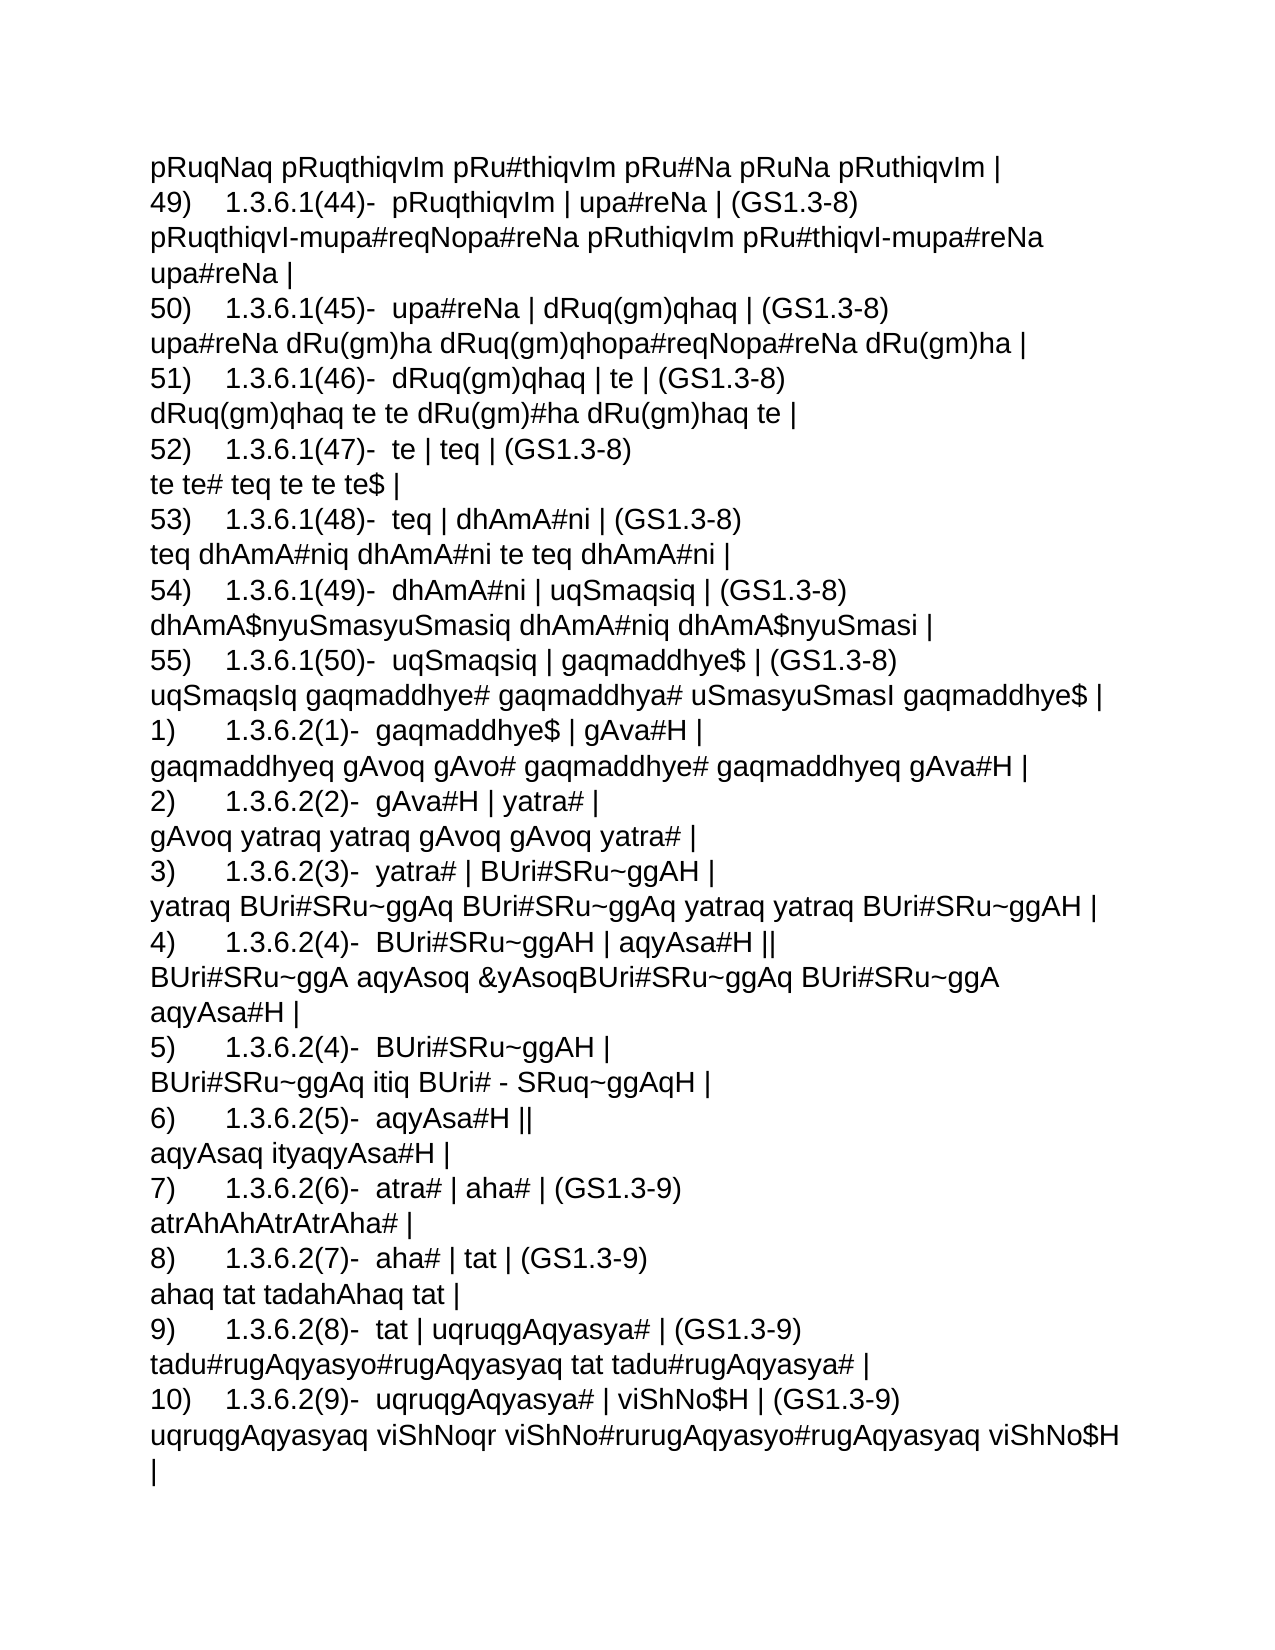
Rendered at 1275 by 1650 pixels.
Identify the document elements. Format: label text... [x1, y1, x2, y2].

text 4) 1.3.6.2(4)- BUri#SRu~ggAH | aqyAsa#H || [150, 924, 1125, 958]
text te te# teq te te te$ | [150, 467, 1125, 500]
text ahaq tat tadahAhaq tat | [150, 1277, 1125, 1310]
text 51) 1.3.6.1(46)- dRuq(gm)qhaq | te | (GS1.3-8) [150, 361, 1125, 395]
text dRuq(gm)qhaq te te dRu(gm)#ha dRu(gm)haq te | [150, 396, 1125, 430]
text tadu#rugAqyasyo#rugAqyasyaq tat tadu#rugAqyasya# | [150, 1347, 1125, 1381]
text 55) 1.3.6.1(50)- uqSmaqsiq | gaqmaddhye$ | (GS1.3-8) [150, 643, 1125, 676]
text gAvoq yatraq yatraq gAvoq gAvoq yatra# | [150, 819, 1125, 852]
text 6) 1.3.6.2(5)- aqyAsa#H || [150, 1101, 1125, 1134]
text pRuqthiqvI-mupa#reqNopa#reNa pRuthiqvIm pRu#thiqvI-mupa#reNa upa#reNa | [150, 220, 1125, 289]
text yatraq BUri#SRu~ggAq BUri#SRu~ggAq yatraq yatraq BUri#SRu~ggAH | [150, 889, 1125, 923]
text 2) 1.3.6.2(2)- gAva#H | yatra# | [150, 784, 1125, 817]
text dhAmA$nyuSmasyuSmasiq dhAmA#niq dhAmA$nyuSmasi | [150, 608, 1125, 641]
text BUri#SRu~ggAq itiq BUri# - SRuq~ggAqH | [150, 1065, 1125, 1099]
text upa#reNa dRu(gm)ha dRuq(gm)qhopa#reqNopa#reNa dRu(gm)ha | [150, 326, 1125, 359]
text uqSmaqsIq gaqmaddhye# gaqmaddhya# uSmasyuSmasI gaqmaddhye$ | [150, 678, 1125, 712]
text 54) 1.3.6.1(49)- dhAmA#ni | uqSmaqsiq | (GS1.3-8) [150, 572, 1125, 606]
text aqyAsaq ityaqyAsa#H | [150, 1136, 1125, 1169]
text 8) 1.3.6.2(7)- aha# | tat | (GS1.3-9) [150, 1241, 1125, 1275]
text 10) 1.3.6.2(9)- uqruqgAqyasya# | viShNo$H | (GS1.3-9) [150, 1382, 1125, 1416]
text 9) 1.3.6.2(8)- tat | uqruqgAqyasya# | (GS1.3-9) [150, 1312, 1125, 1345]
text uqruqgAqyasyaq viShNoqr viShNo#rurugAqyasyo#rugAqyasyaq viShNo$H | [150, 1417, 1125, 1486]
text 5) 1.3.6.2(4)- BUri#SRu~ggAH | [150, 1030, 1125, 1064]
text 49) 1.3.6.1(44)- pRuqthiqvIm | upa#reNa | (GS1.3-8) [150, 185, 1125, 219]
text 7) 1.3.6.2(6)- atra# | aha# | (GS1.3-9) [150, 1171, 1125, 1204]
text 53) 1.3.6.1(48)- teq | dhAmA#ni | (GS1.3-8) [150, 502, 1125, 536]
text 52) 1.3.6.1(47)- te | teq | (GS1.3-8) [150, 432, 1125, 465]
text atrAhAhAtrAtrAha# | [150, 1206, 1125, 1240]
text pRuqNaq pRuqthiqvIm pRu#thiqvIm pRu#Na pRuNa pRuthiqvIm | [150, 150, 1125, 183]
text 3) 1.3.6.2(3)- yatra# | BUri#SRu~ggAH | [150, 854, 1125, 888]
text 50) 1.3.6.1(45)- upa#reNa | dRuq(gm)qhaq | (GS1.3-8) [150, 291, 1125, 324]
text gaqmaddhyeq gAvoq gAvo# gaqmaddhye# gaqmaddhyeq gAva#H | [150, 748, 1125, 782]
text teq dhAmA#niq dhAmA#ni te teq dhAmA#ni | [150, 537, 1125, 571]
text 1) 1.3.6.2(1)- gaqmaddhye$ | gAva#H | [150, 713, 1125, 747]
text BUri#SRu~ggA aqyAsoq &yAsoqBUri#SRu~ggAq BUri#SRu~ggA aqyAsa#H | [150, 960, 1125, 1028]
